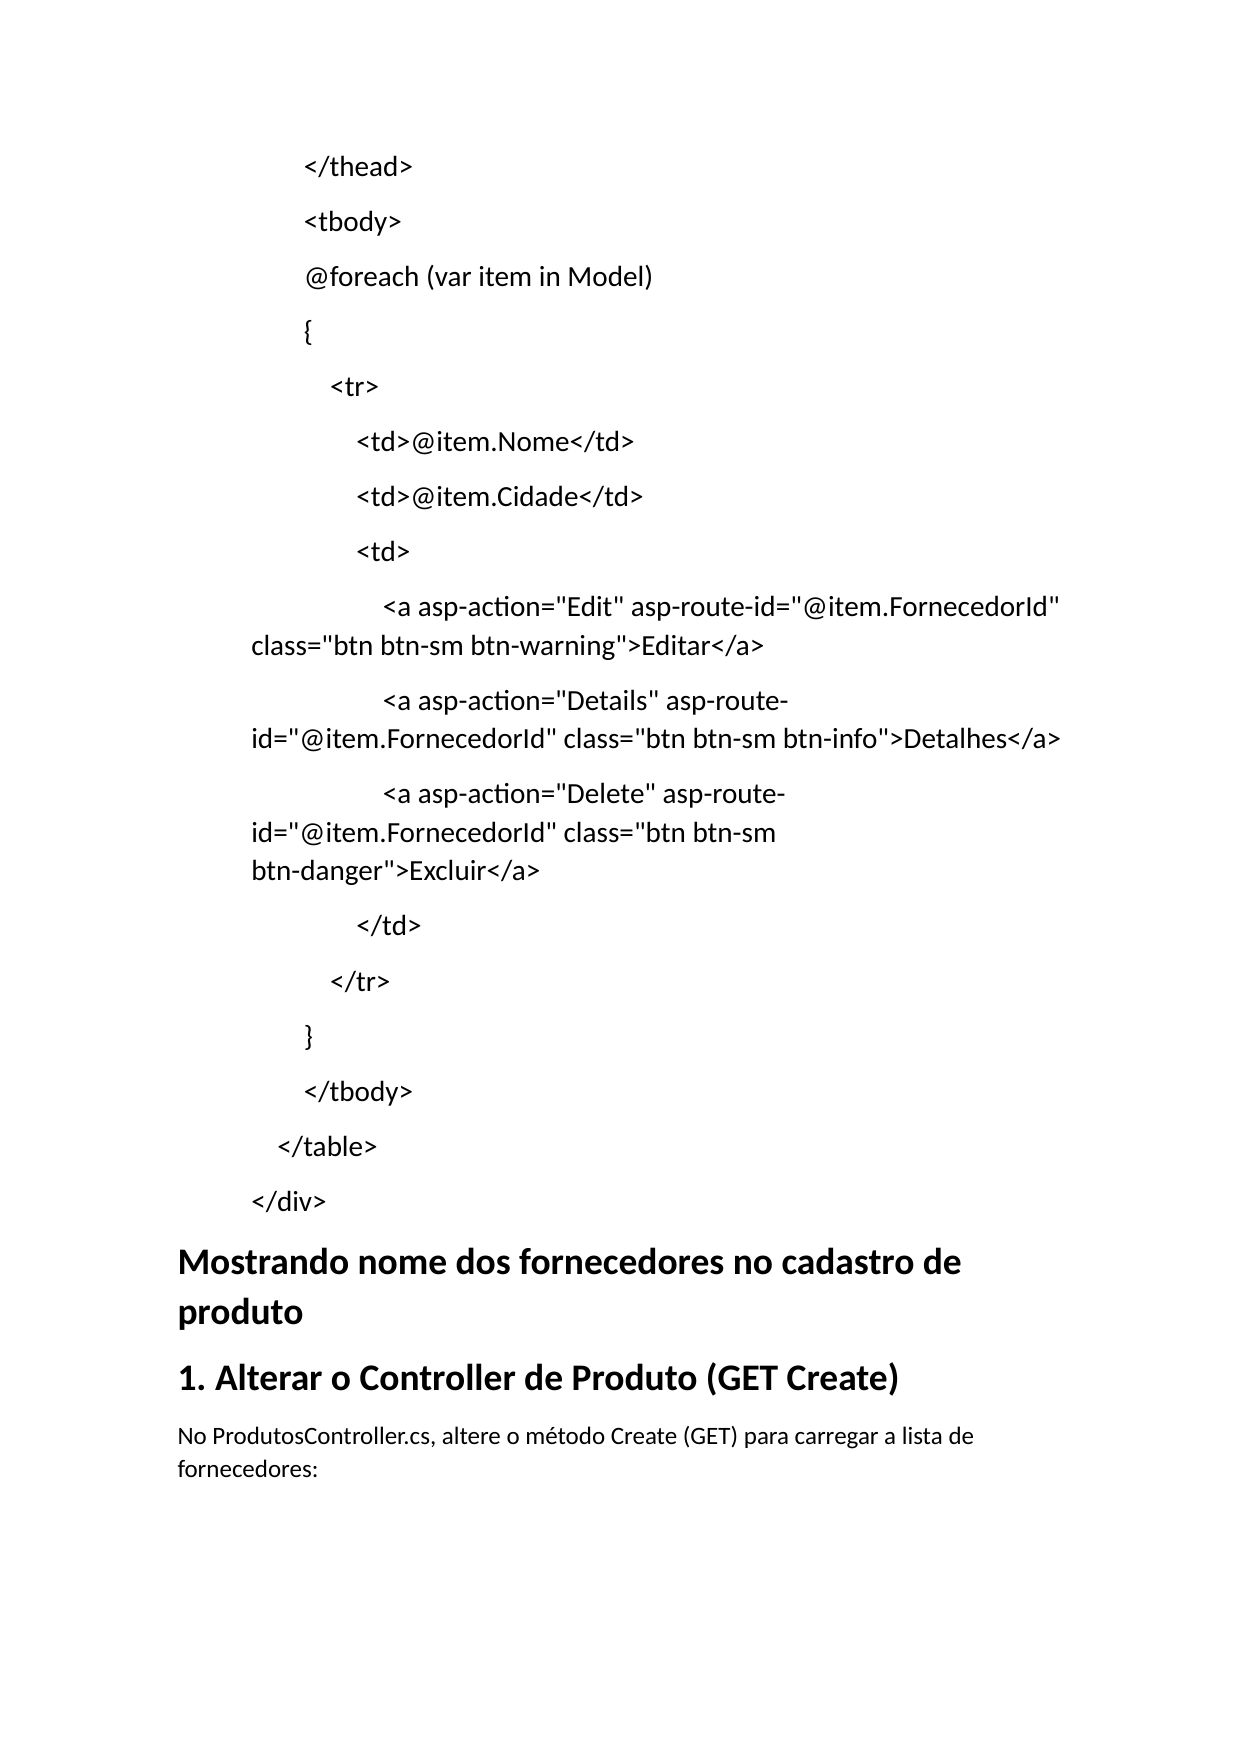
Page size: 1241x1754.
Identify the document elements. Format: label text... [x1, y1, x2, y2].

text </tr> [251, 963, 1063, 998]
text <td>@item.Cidade</td> [251, 478, 1063, 514]
text </td> [251, 907, 1063, 943]
text <td> [251, 533, 1063, 569]
text </thead> [251, 148, 1063, 183]
text <a asp-action="Delete" asp-route-id="@item.FornecedorId" class="btn btn-sm btn-danger">Excluir</a> [251, 776, 1063, 888]
text Mostrando nome dos fornecedores no cadastro de produto [177, 1238, 1063, 1333]
text <a asp-action="Edit" asp-route-id="@item.FornecedorId" class="btn btn-sm btn-warning">Editar</a> [251, 588, 1063, 662]
text <td>@item.Nome</td> [251, 423, 1063, 459]
text <tr> [251, 368, 1063, 404]
text No ProdutosController.cs, altere o método Create (GET) para carregar a lista de fornecedores: [177, 1420, 1063, 1483]
text </div> [251, 1183, 1063, 1219]
text 1. Alterar o Controller de Produto (GET Create) [177, 1354, 1063, 1399]
text { [251, 313, 1063, 348]
text @foreach (var item in Model) [251, 258, 1063, 293]
text } [251, 1018, 1063, 1053]
text </table> [251, 1128, 1063, 1163]
text </tbody> [251, 1073, 1063, 1108]
text <a asp-action="Details" asp-route-id="@item.FornecedorId" class="btn btn-sm btn-info">Detalhes</a> [251, 682, 1063, 756]
text <tbody> [251, 203, 1063, 238]
